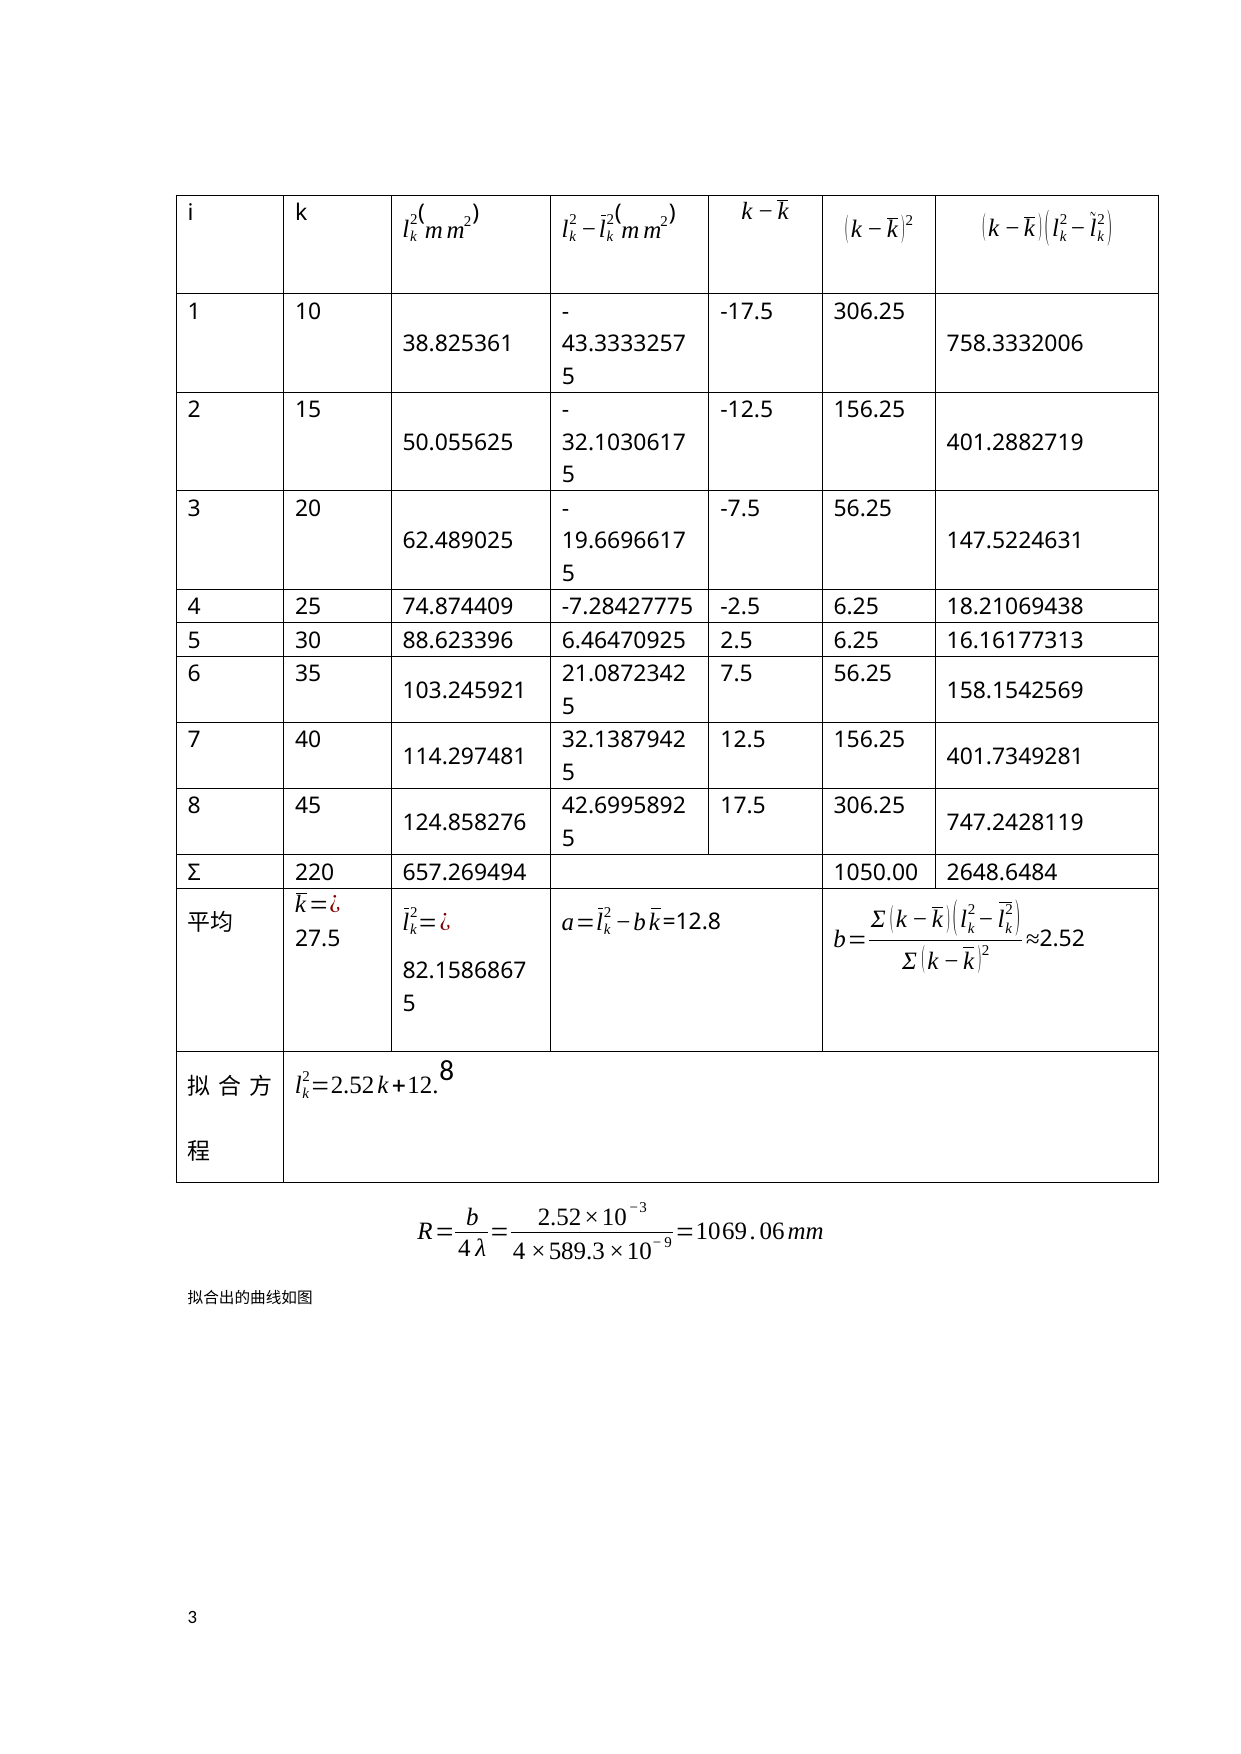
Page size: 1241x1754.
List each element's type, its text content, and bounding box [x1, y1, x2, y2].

table_cell -7.5 [709, 491, 822, 589]
table_cell 18.21069438 [936, 590, 1158, 622]
table_cell 32.13879425 [551, 723, 708, 788]
table_cell 6.46470925 [551, 623, 708, 656]
table_cell 1050.00 [823, 855, 935, 887]
table_cell -19.66966175 [551, 491, 708, 589]
table_cell 8 [284, 1052, 1158, 1182]
table_cell -12.5 [709, 393, 822, 490]
table_cell 1 [177, 294, 283, 392]
table_cell 56.25 [823, 491, 935, 589]
table_cell 12.5 [709, 723, 822, 788]
table_cell 401.2882719 [936, 393, 1158, 490]
table_cell 657.269494 [392, 855, 550, 887]
table_cell 42.69958925 [551, 789, 708, 854]
table_cell 88.623396 [392, 623, 550, 656]
table_cell 平均 [177, 889, 283, 1051]
table_cell 3 [177, 491, 283, 589]
table_cell =12.8 [551, 889, 822, 1051]
table_cell -43.33332575 [551, 294, 708, 392]
table_header [823, 196, 935, 293]
table_cell 30 [284, 623, 391, 656]
table_header () [551, 196, 708, 293]
table_cell 156.25 [823, 723, 935, 788]
table_cell 17.5 [709, 789, 822, 854]
table_cell 758.3332006 [936, 294, 1158, 392]
table_header () [392, 196, 550, 293]
table_cell 56.25 [823, 657, 935, 722]
table_cell -7.28427775 [551, 590, 708, 622]
table_cell 8 [177, 789, 283, 854]
table_cell 7 [177, 723, 283, 788]
table_cell 401.7349281 [936, 723, 1158, 788]
table_cell 4 [177, 590, 283, 622]
table_cell 45 [284, 789, 391, 854]
table_cell 82.15868675 [392, 889, 550, 1051]
table_cell 6.25 [823, 590, 935, 622]
table_cell 20 [284, 491, 391, 589]
table_cell 6 [177, 657, 283, 722]
table_cell 103.245921 [392, 657, 550, 722]
table_cell 6.25 [823, 623, 935, 656]
table_cell 306.25 [823, 294, 935, 392]
table_cell 16.16177313 [936, 623, 1158, 656]
table_cell 114.297481 [392, 723, 550, 788]
table_cell 747.2428119 [936, 789, 1158, 854]
table_cell 2 [177, 393, 283, 490]
table_header [936, 196, 1158, 293]
table_cell 35 [284, 657, 391, 722]
table_cell -17.5 [709, 294, 822, 392]
table_cell 2.5 [709, 623, 822, 656]
table_cell 15 [284, 393, 391, 490]
table_cell 40 [284, 723, 391, 788]
table_cell 158.1542569 [936, 657, 1158, 722]
table_header [709, 196, 822, 293]
table_header k [284, 196, 391, 293]
table_cell -32.10306175 [551, 393, 708, 490]
table_cell [551, 855, 822, 887]
table_cell 124.858276 [392, 789, 550, 854]
table_header i [177, 196, 283, 293]
table_cell 7.5 [709, 657, 822, 722]
table_cell 38.825361 [392, 294, 550, 392]
table_cell 220 [284, 855, 391, 887]
table_cell 50.055625 [392, 393, 550, 490]
table_cell 5 [177, 623, 283, 656]
table_cell 27.5 [284, 889, 391, 1051]
text 拟合出的曲线如图 [187, 1281, 1053, 1313]
table_cell Σ [177, 855, 283, 887]
table_cell 2648.6484 [936, 855, 1158, 887]
table_cell -2.5 [709, 590, 822, 622]
table_cell 21.08723425 [551, 657, 708, 722]
table_cell 10 [284, 294, 391, 392]
table_cell 62.489025 [392, 491, 550, 589]
table_cell 74.874409 [392, 590, 550, 622]
table_cell 拟合方程 [177, 1052, 283, 1182]
table_cell 25 [284, 590, 391, 622]
table_cell 147.5224631 [936, 491, 1158, 589]
table_cell 156.25 [823, 393, 935, 490]
table_cell 306.25 [823, 789, 935, 854]
table_cell 2.52 [823, 889, 1158, 1051]
